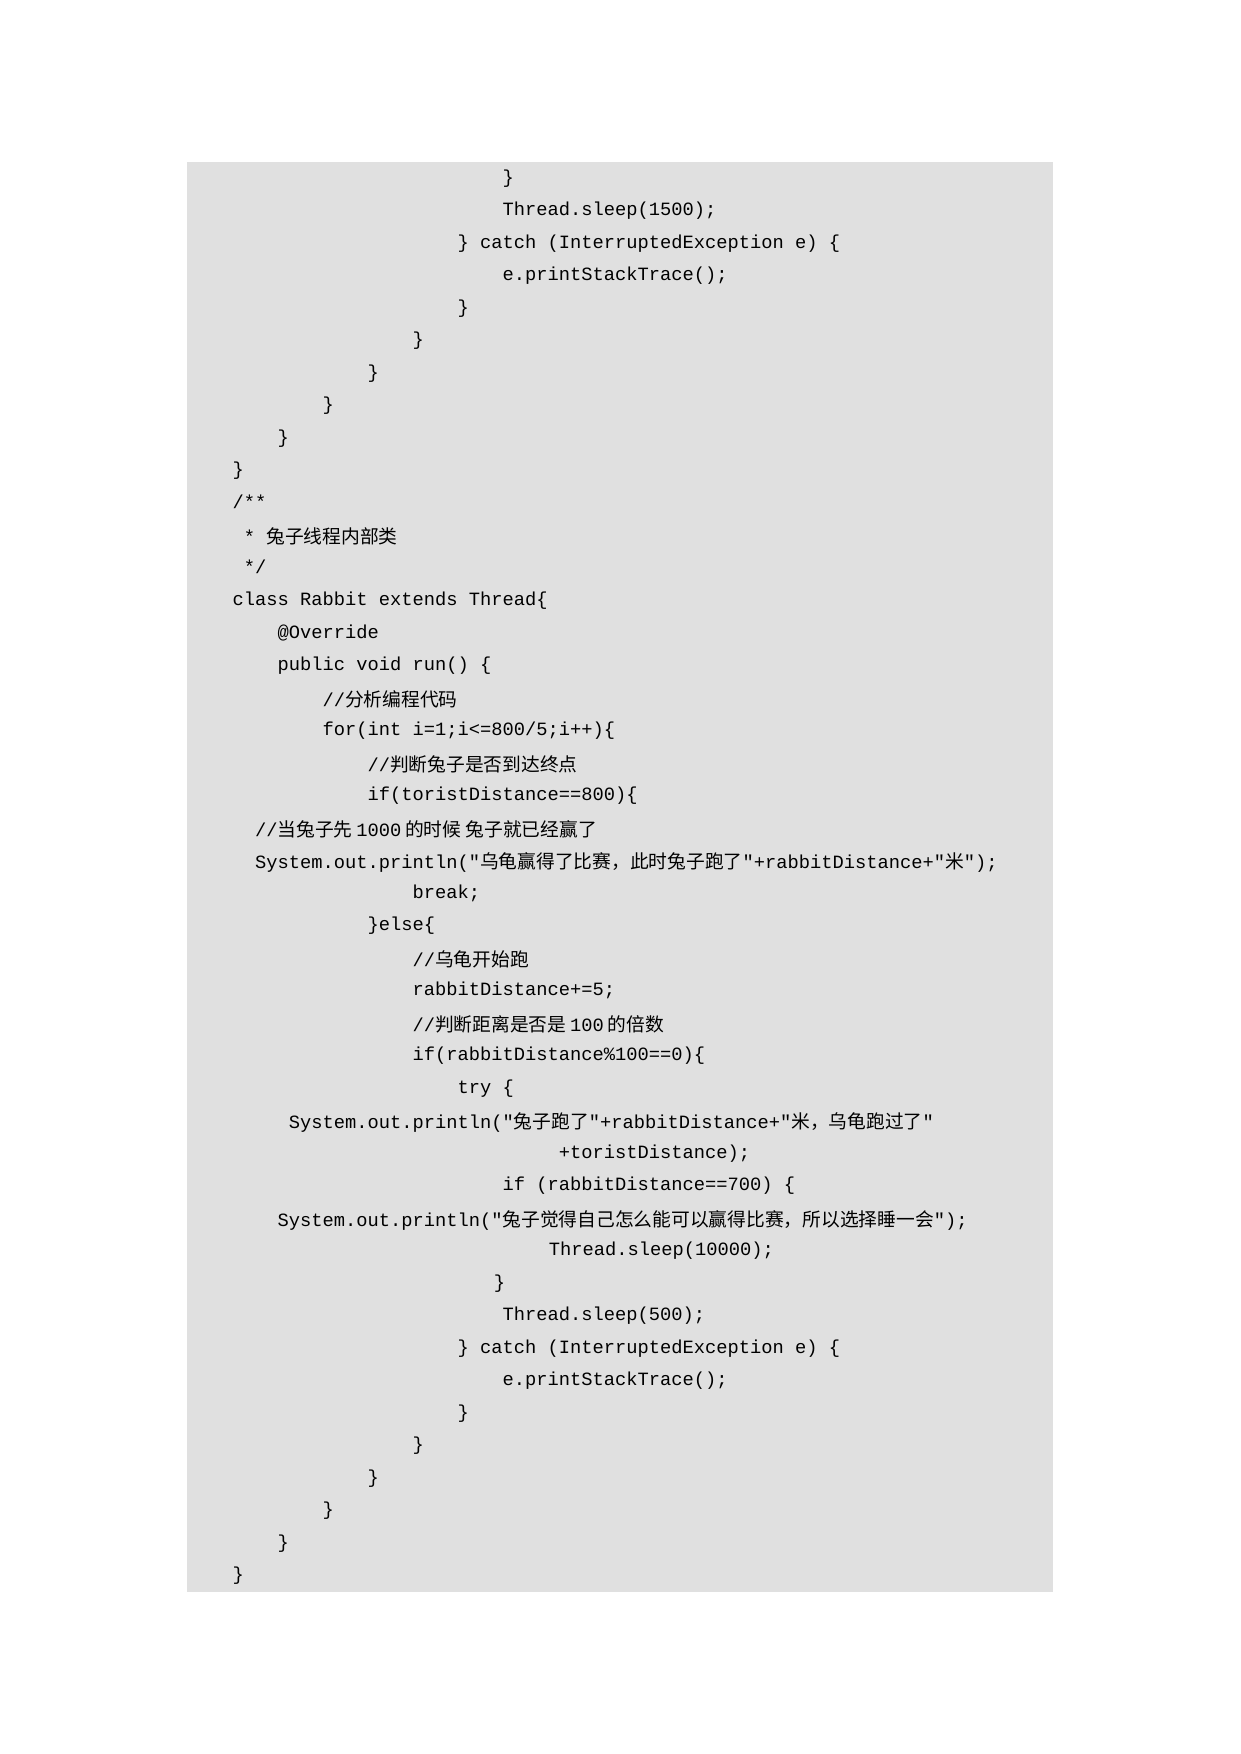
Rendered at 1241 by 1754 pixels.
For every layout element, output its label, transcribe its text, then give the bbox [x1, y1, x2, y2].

text } [187, 1462, 1053, 1494]
text } [187, 162, 1053, 194]
text public void run() { [187, 649, 1053, 682]
text System.out.println("乌龟赢得了比赛，此时兔子跑了"+rabbitDistance+"米"); [187, 844, 1053, 877]
text //分析编程代码 [187, 682, 1053, 714]
text e.printStackTrace(); [187, 1364, 1053, 1397]
text //当兔子先1000的时候 兔子就已经赢了 [187, 812, 1053, 844]
text if(rabbitDistance%100==0){ [187, 1039, 1053, 1072]
text } [187, 454, 1053, 487]
text class Rabbit extends Thread{ [187, 584, 1053, 617]
text rabbitDistance+=5; [187, 974, 1053, 1007]
text } catch (InterruptedException e) { [187, 227, 1053, 259]
text } [187, 357, 1053, 389]
text } [187, 292, 1053, 324]
text //判断兔子是否到达终点 [187, 747, 1053, 779]
text } catch (InterruptedException e) { [187, 1332, 1053, 1364]
text } [187, 1494, 1053, 1527]
text } [187, 1429, 1053, 1462]
text } [187, 1559, 1053, 1592]
text +toristDistance); [187, 1137, 1053, 1169]
text } [187, 1397, 1053, 1429]
text } [187, 1527, 1053, 1559]
text if(toristDistance==800){ [187, 779, 1053, 812]
text } [187, 324, 1053, 357]
text }else{ [187, 909, 1053, 942]
text @Override [187, 617, 1053, 649]
text Thread.sleep(500); [187, 1299, 1053, 1332]
text if (rabbitDistance==700) { [187, 1169, 1053, 1202]
text System.out.println("兔子跑了"+rabbitDistance+"米，乌龟跑过了" [187, 1104, 1053, 1137]
text * 兔子线程内部类 [187, 519, 1053, 552]
text try { [187, 1072, 1053, 1104]
text Thread.sleep(10000); [187, 1234, 1053, 1267]
text System.out.println("兔子觉得自己怎么能可以赢得比赛，所以选择睡一会"); [187, 1202, 1053, 1234]
text //判断距离是否是100的倍数 [187, 1007, 1053, 1039]
text //乌龟开始跑 [187, 942, 1053, 974]
text Thread.sleep(1500); [187, 194, 1053, 227]
text } [187, 422, 1053, 454]
text /** [187, 487, 1053, 519]
text } [187, 1267, 1053, 1299]
text */ [187, 552, 1053, 584]
text break; [187, 877, 1053, 909]
text for(int i=1;i<=800/5;i++){ [187, 714, 1053, 747]
text } [187, 389, 1053, 422]
text e.printStackTrace(); [187, 259, 1053, 292]
